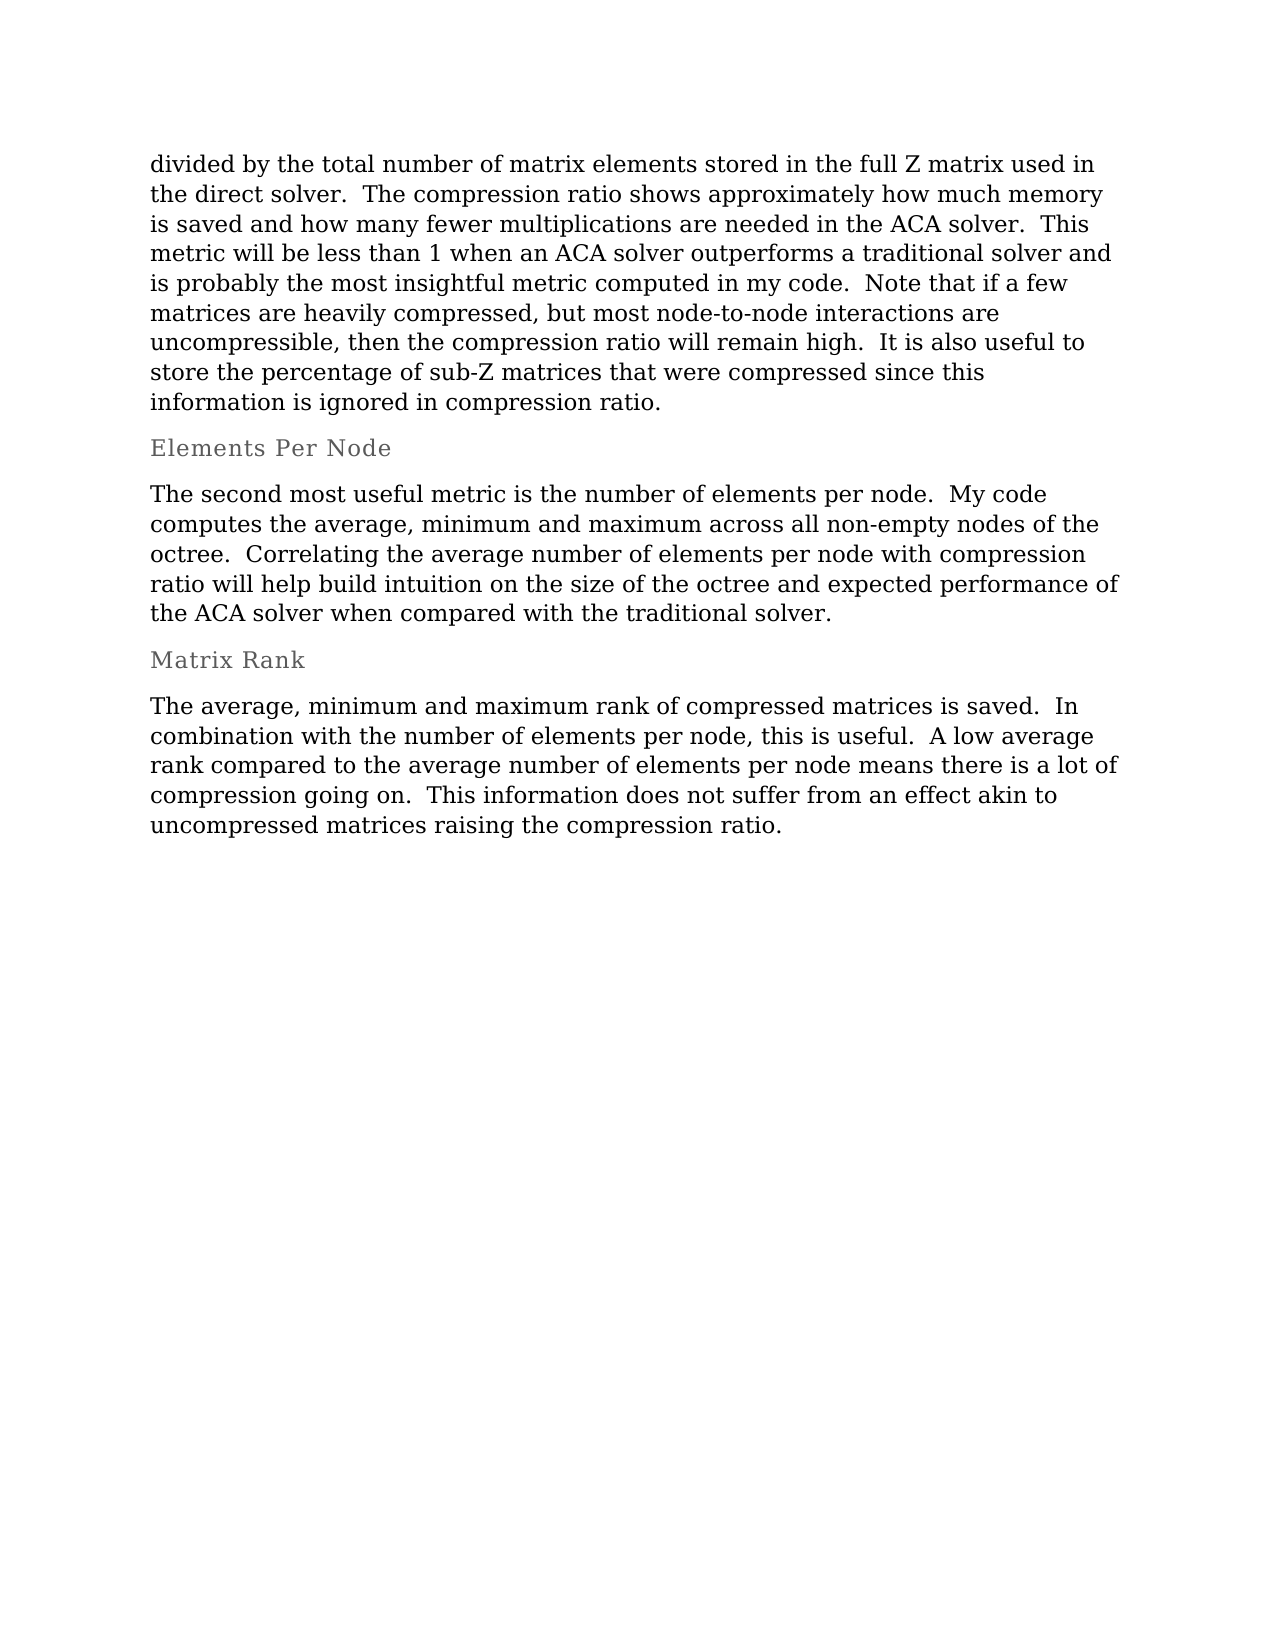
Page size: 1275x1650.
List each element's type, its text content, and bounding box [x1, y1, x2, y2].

subtitle Matrix Rank [150, 645, 1125, 673]
text The average, minimum and maximum rank of compressed matrices is saved. In combination with the number of elements per node, this is useful. A low average rank compared to the average number of elements per node means there is a lot of compression going on. This information does not suffer from an effect akin to uncompressed matrices raising the compression ratio. [150, 692, 1125, 838]
text The second most useful metric is the number of elements per node. My code computes the average, minimum and maximum across all non-empty nodes of the octree. Correlating the average number of elements per node with compression ratio will help build intuition on the size of the octree and expected performance of the ACA solver when compared with the traditional solver. [150, 480, 1125, 626]
subtitle Elements Per Node [150, 434, 1125, 461]
